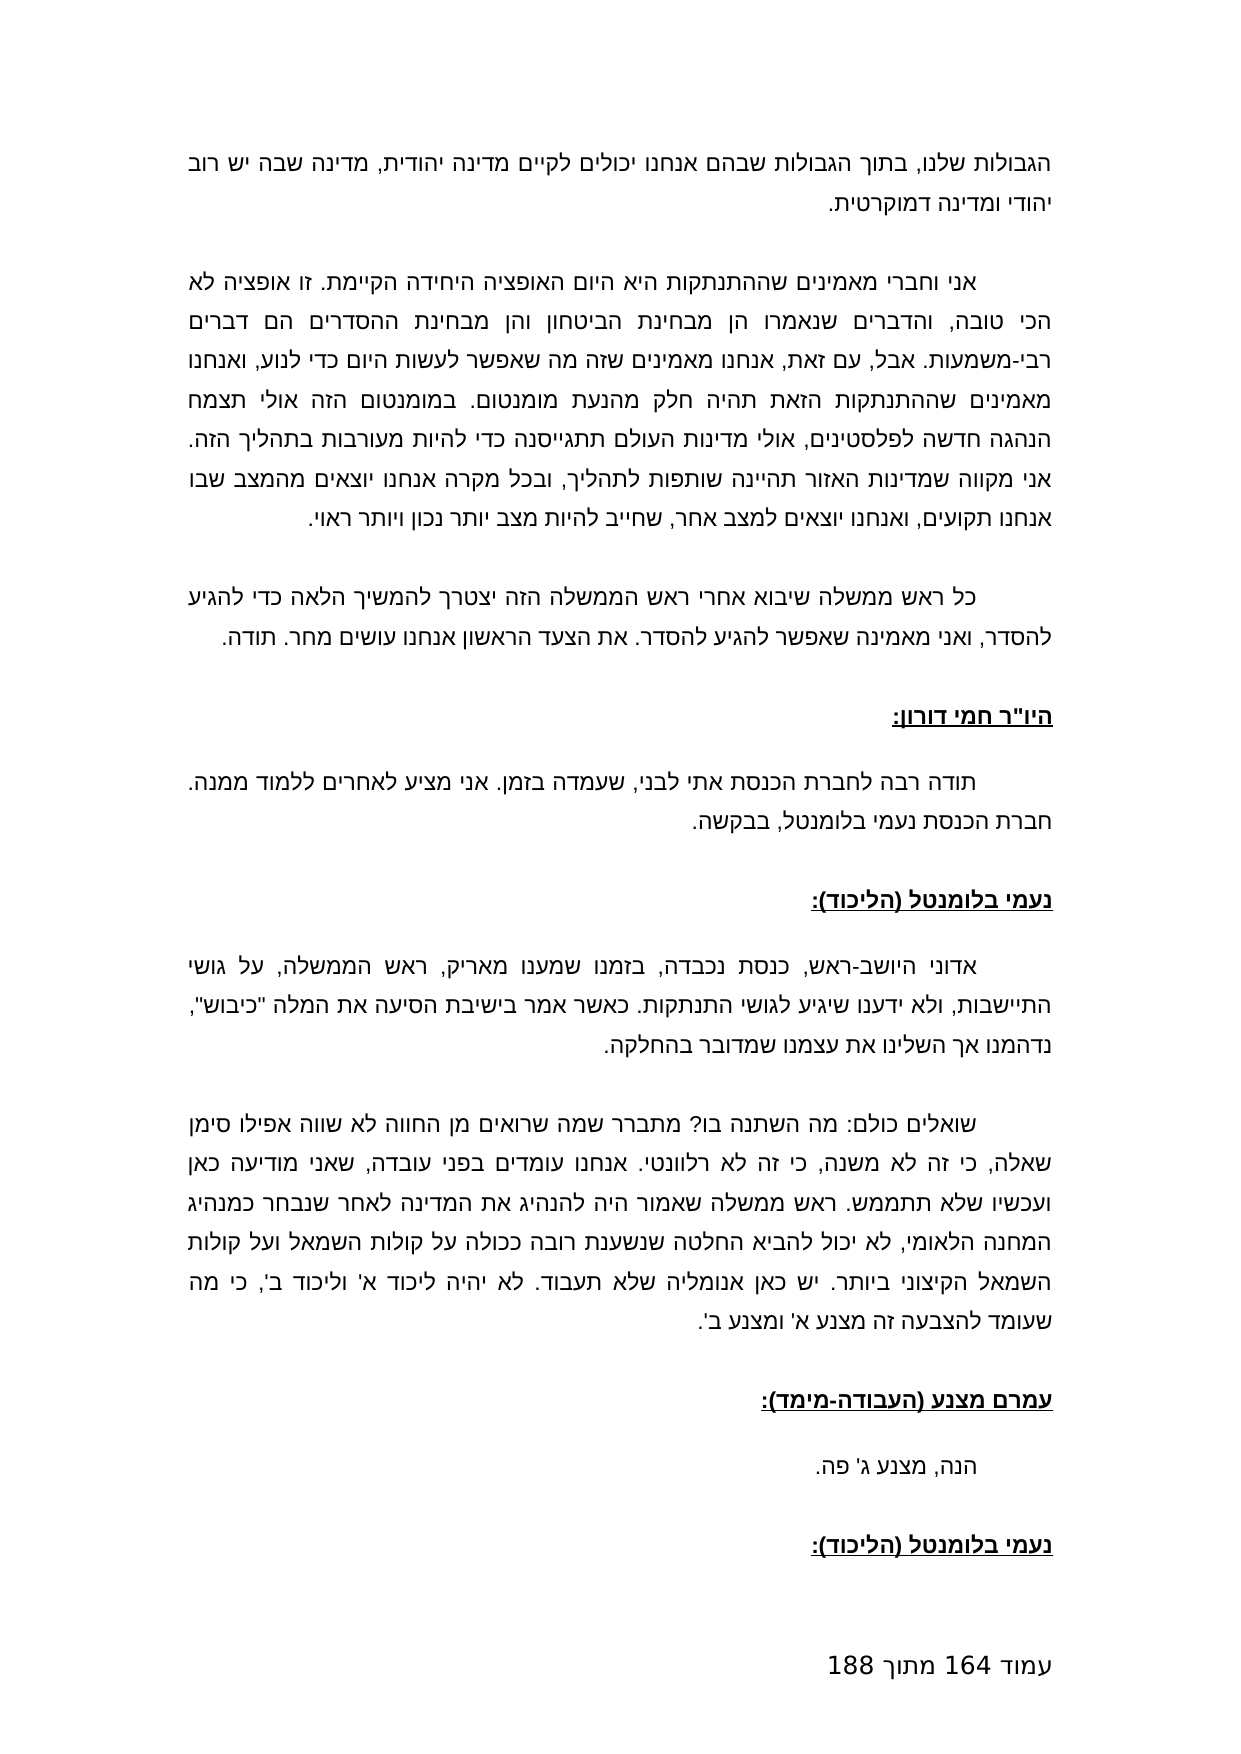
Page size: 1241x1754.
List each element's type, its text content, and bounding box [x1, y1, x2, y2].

text נעמי בלומנטל (הליכוד): [187, 1532, 1053, 1558]
text היו"ר חמי דורון: [187, 703, 1053, 729]
text עמרם מצנע (העבודה-מימד): [187, 1387, 1053, 1413]
text כל ראש ממשלה שיבוא אחרי ראש הממשלה הזה יצטרך להמשיך הלאה כדי להגיע להסדר, ואני מאמינה שאפשר להגיע להסדר. את הצעד הראשון אנחנו עושים מחר. תודה. [187, 584, 1053, 650]
text אדוני היושב-ראש, כנסת נכבדה, בזמנו שמענו מאריק, ראש הממשלה, על גושי התיישבות, ולא ידענו שיגיע לגושי התנתקות. כאשר אמר בישיבת הסיעה את המלה "כיבוש", נדהמנו אך השלינו את עצמנו שמדובר בהחלקה. [187, 953, 1053, 1058]
text נעמי בלומנטל (הליכוד): [187, 887, 1053, 913]
text הנה, מצנע ג' פה. [187, 1453, 1053, 1479]
text שואלים כולם: מה השתנה בו? מתברר שמה שרואים מן החווה לא שווה אפילו סימן שאלה, כי זה לא משנה, כי זה לא רלוונטי. אנחנו עומדים בפני עובדה, שאני מודיעה כאן ועכשיו שלא תתממש. ראש ממשלה שאמור היה להנהיג את המדינה לאחר שנבחר כמנהיג המחנה הלאומי, לא יכול להביא החלטה שנשענת רובה ככולה על קולות השמאל ועל קולות השמאל הקיצוני ביותר. יש כאן אנומליה שלא תעבוד. לא יהיה ליכוד א' וליכוד ב', כי מה שעומד להצבעה זה מצנע א' ומצנע ב'. [187, 1111, 1053, 1334]
text תודה רבה לחברת הכנסת אתי לבני, שעמדה בזמן. אני מציע לאחרים ללמוד ממנה. חברת הכנסת נעמי בלומנטל, בבקשה. [187, 768, 1053, 834]
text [187, 150, 1053, 216]
text אני וחברי מאמינים שההתנתקות היא היום האופציה היחידה הקיימת. זו אופציה לא הכי טובה, והדברים שנאמרו הן מבחינת הביטחון והן מבחינת ההסדרים הם דברים רבי-משמעות. אבל, עם זאת, אנחנו מאמינים שזה מה שאפשר לעשות היום כדי לנוע, ואנחנו מאמינים שההתנתקות הזאת תהיה חלק מהנעת מומנטום. במומנטום הזה אולי תצמח הנהגה חדשה לפלסטינים, אולי מדינות העולם תתגייסנה כדי להיות מעורבות בתהליך הזה. אני מקווה שמדינות האזור תהיינה שותפות לתהליך, ובכל מקרה אנחנו יוצאים מהמצב שבו אנחנו תקועים, ואנחנו יוצאים למצב אחר, שחייב להיות מצב יותר נכון ויותר ראוי. [187, 268, 1053, 532]
